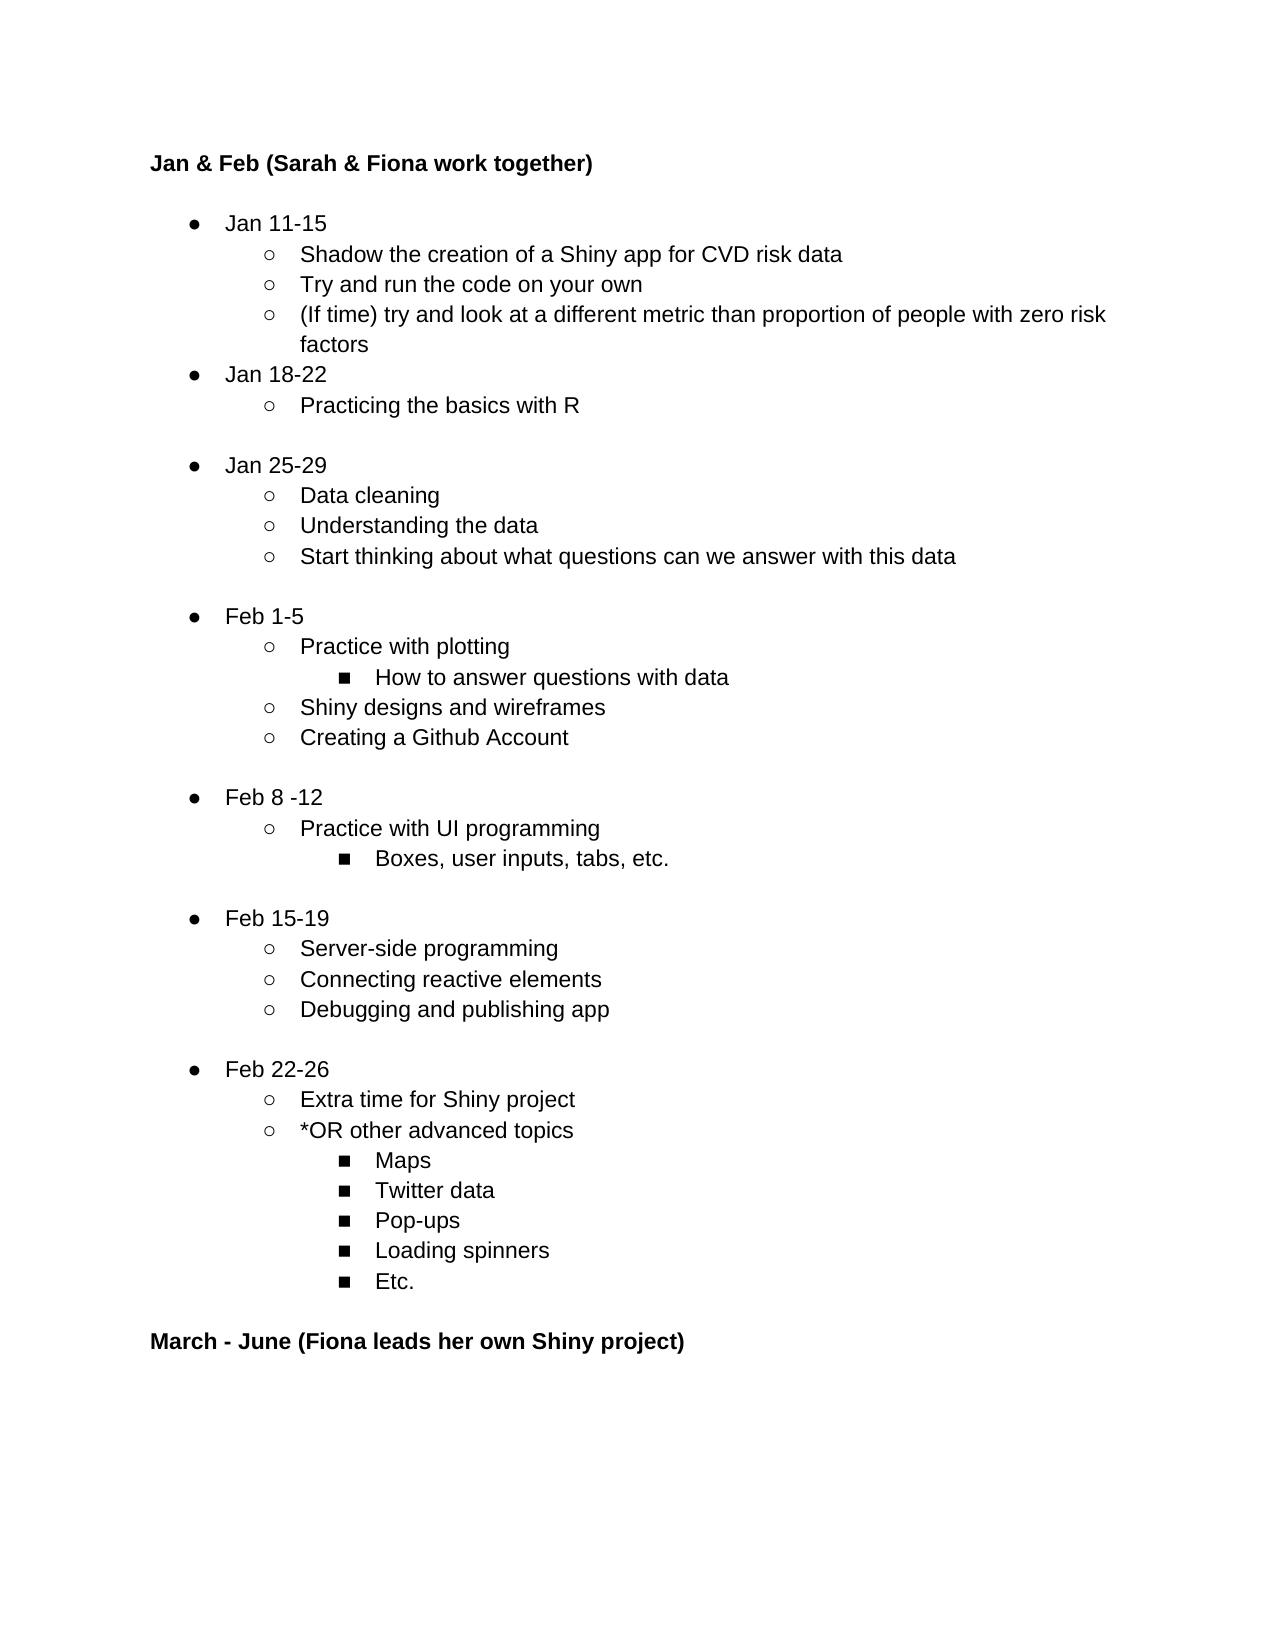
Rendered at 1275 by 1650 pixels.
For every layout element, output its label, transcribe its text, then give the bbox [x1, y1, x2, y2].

list Debugging and publishing app [262, 996, 1125, 1022]
list Etc. [337, 1268, 1125, 1294]
list Feb 15-19 [187, 905, 1125, 932]
list Jan 18-22 [187, 361, 1125, 388]
list Extra time for Shiny project [262, 1086, 1125, 1113]
list Jan 11-15 [187, 210, 1125, 237]
text Jan & Feb (Sarah & Fiona work together) [150, 150, 1125, 176]
list Feb 8 -12 [187, 784, 1125, 811]
list Creating a Github Account [262, 724, 1125, 750]
list Start thinking about what questions can we answer with this data [262, 543, 1125, 569]
list Shadow the creation of a Shiny app for CVD risk data [262, 241, 1125, 267]
list Twitter data [337, 1177, 1125, 1203]
list Understanding the data [262, 512, 1125, 539]
list Feb 22-26 [187, 1056, 1125, 1083]
list Maps [337, 1147, 1125, 1173]
list Practicing the basics with R [262, 392, 1125, 418]
list Practice with UI programming [262, 814, 1125, 841]
list Practice with plotting [262, 633, 1125, 660]
list How to answer questions with data [337, 663, 1125, 690]
list (If time) try and look at a different metric than proportion of people with zero risk factors [262, 301, 1125, 358]
list Server-side programming [262, 935, 1125, 962]
list *OR other advanced topics [262, 1117, 1125, 1143]
list Jan 25-29 [187, 452, 1125, 478]
list Loading spinners [337, 1237, 1125, 1264]
list Pop-ups [337, 1207, 1125, 1234]
list Connecting reactive elements [262, 966, 1125, 992]
list Try and run the code on your own [262, 271, 1125, 297]
list Shiny designs and wireframes [262, 694, 1125, 720]
list Data cleaning [262, 482, 1125, 509]
list Feb 1-5 [187, 603, 1125, 629]
text March - June (Fiona leads her own Shiny project) [150, 1328, 1125, 1354]
list Boxes, user inputs, tabs, etc. [337, 845, 1125, 871]
